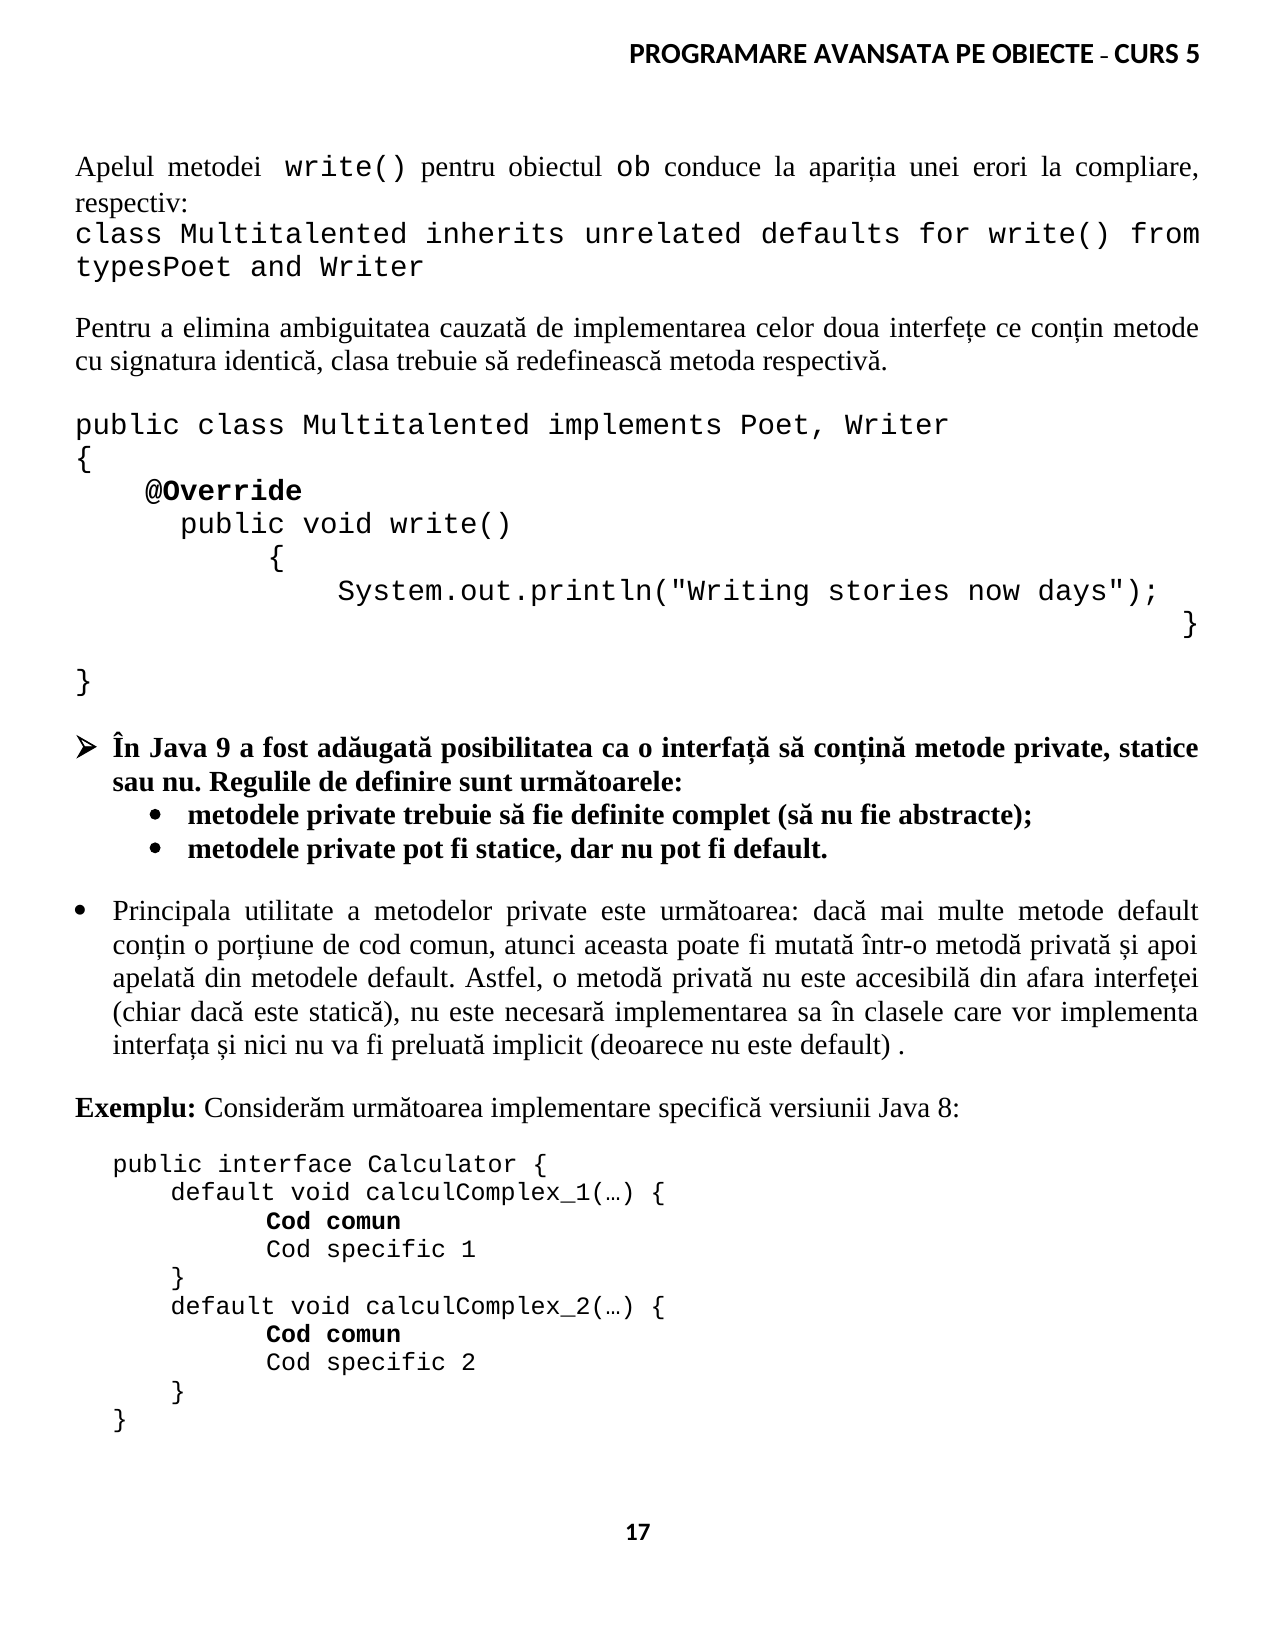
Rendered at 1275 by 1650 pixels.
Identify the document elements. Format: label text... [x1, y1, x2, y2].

text } [112, 1407, 1200, 1435]
text } } [75, 609, 1200, 699]
text Cod comun [170, 1322, 1200, 1350]
text } [170, 1378, 1200, 1407]
text default void calculComplex_1(…) { [112, 1180, 1200, 1208]
text @Override [75, 477, 1200, 509]
text Cod specific 1 [170, 1237, 1200, 1265]
text System.out.println("Writing stories now days"); [75, 576, 1200, 609]
list Principala utilitate a metodelor private este următoarea: dacă mai multe metode default conțin o porțiune de cod comun, atunci aceasta poate fi mutată într-o metodă privată și apoi apelată din metodele default. Astfel, o metodă privată nu este accesibilă din afara interfeței (chiar dacă este statică), nu este necesară implementarea sa în clasele care vor implementa interfața și nici nu va fi preluată implicit (deoarece nu este default) . [75, 893, 1200, 1061]
text Cod specific 2 [170, 1350, 1200, 1378]
text Apelul metodei write() pentru obiectul ob conduce la apariția unei erori la compliare, respectiv: [75, 99, 1200, 219]
list metodele private trebuie să fie definite complet (să nu fie abstracte); [150, 797, 1200, 831]
text class Multitalented inherits unrelated defaults for write() from typesPoet and Writer Pentru a elimina ambiguitatea cauzată de implementarea celor doua interfețe ce conțin metode cu signatura identică, clasa trebuie să redefinească metoda respectivă. [75, 219, 1200, 377]
text default void calculComplex_2(…) { [112, 1293, 1200, 1322]
text public void write() [75, 509, 1200, 543]
text public class Multitalented implements Poet, Writer [75, 411, 1200, 443]
text Cod comun [170, 1208, 1200, 1237]
list În Java 9 a fost adăugată posibilitatea ca o interfață să conțină metode private, statice sau nu. Regulile de definire sunt următoarele: [75, 730, 1200, 797]
text { [75, 543, 1200, 576]
text public interface Calculator { [112, 1152, 1200, 1180]
list metodele private pot fi statice, dar nu pot fi default. [150, 831, 1200, 864]
text } [170, 1265, 1200, 1293]
text Exemplu: Considerăm următoarea implementare specifică versiunii Java 8: [75, 1090, 1200, 1123]
text { [75, 443, 1200, 477]
